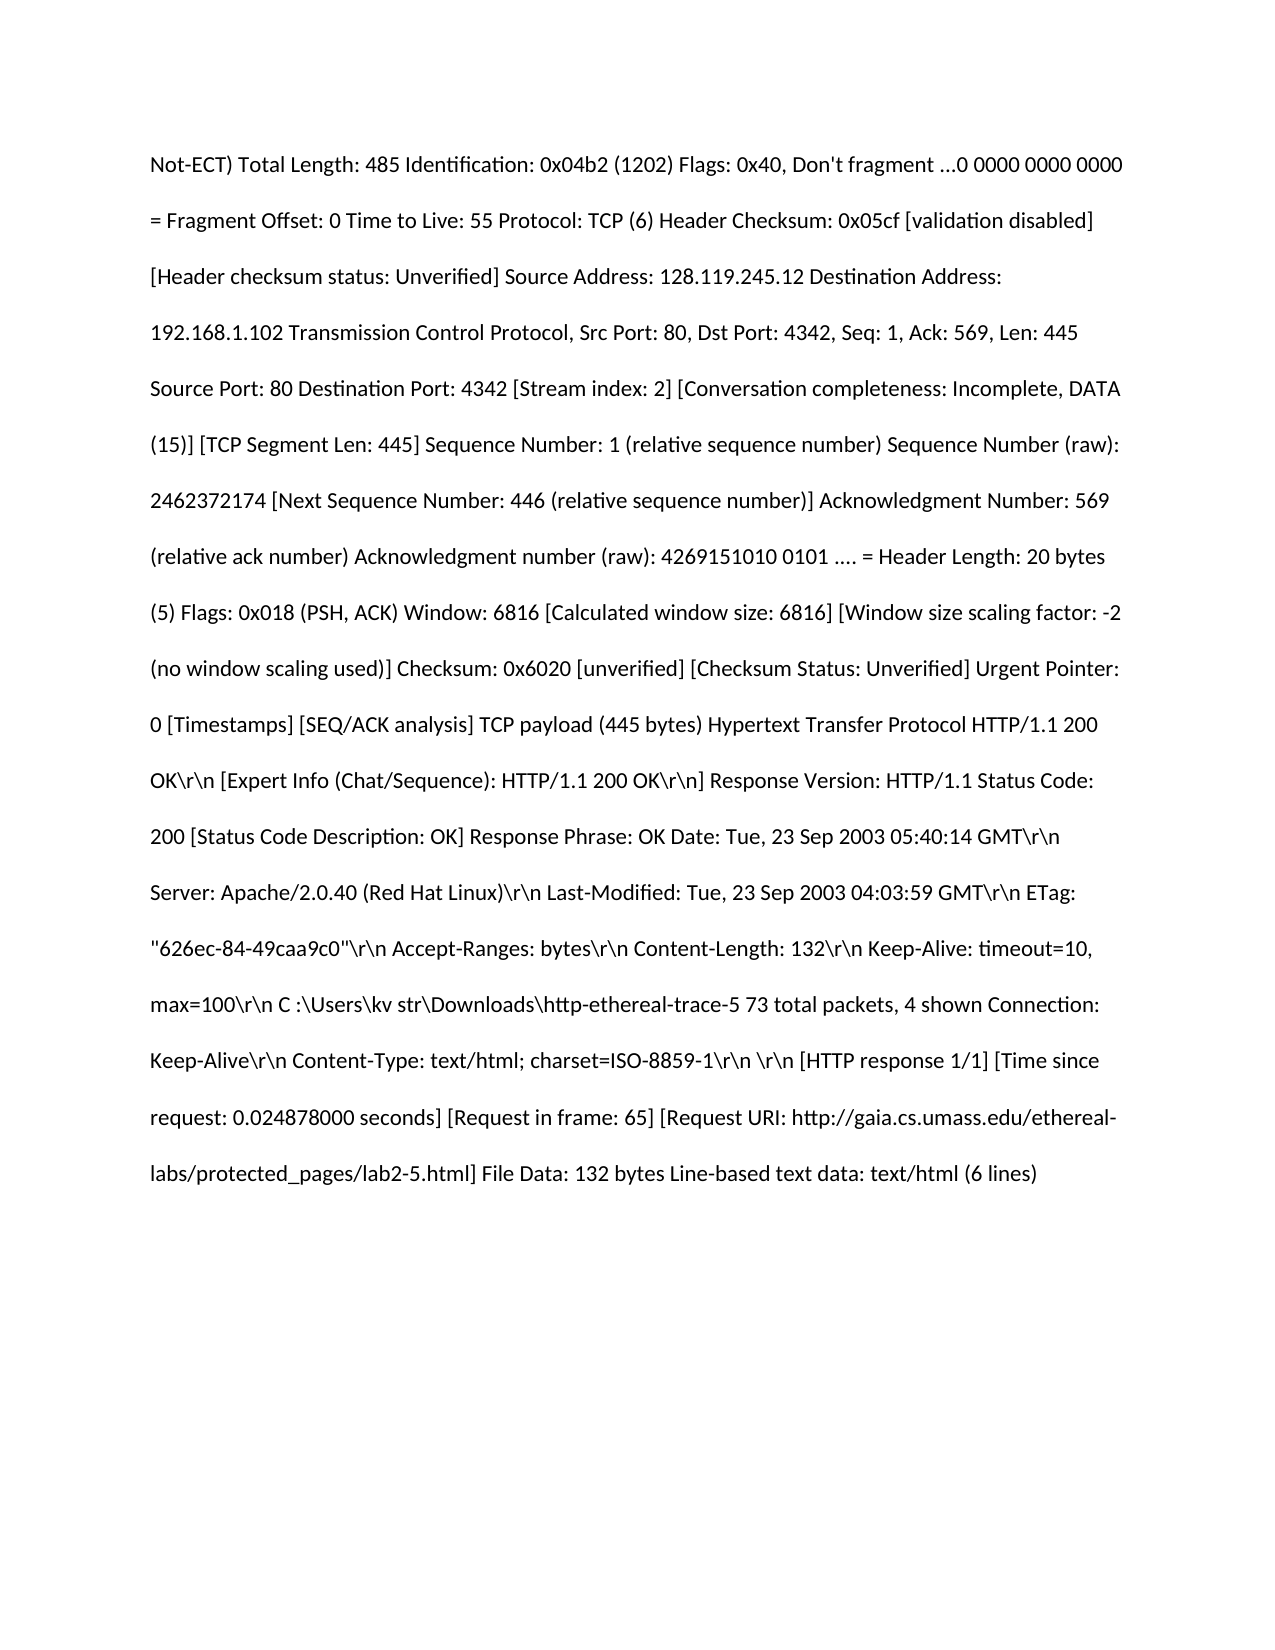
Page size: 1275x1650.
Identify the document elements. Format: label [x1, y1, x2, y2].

text [150, 150, 1125, 1187]
